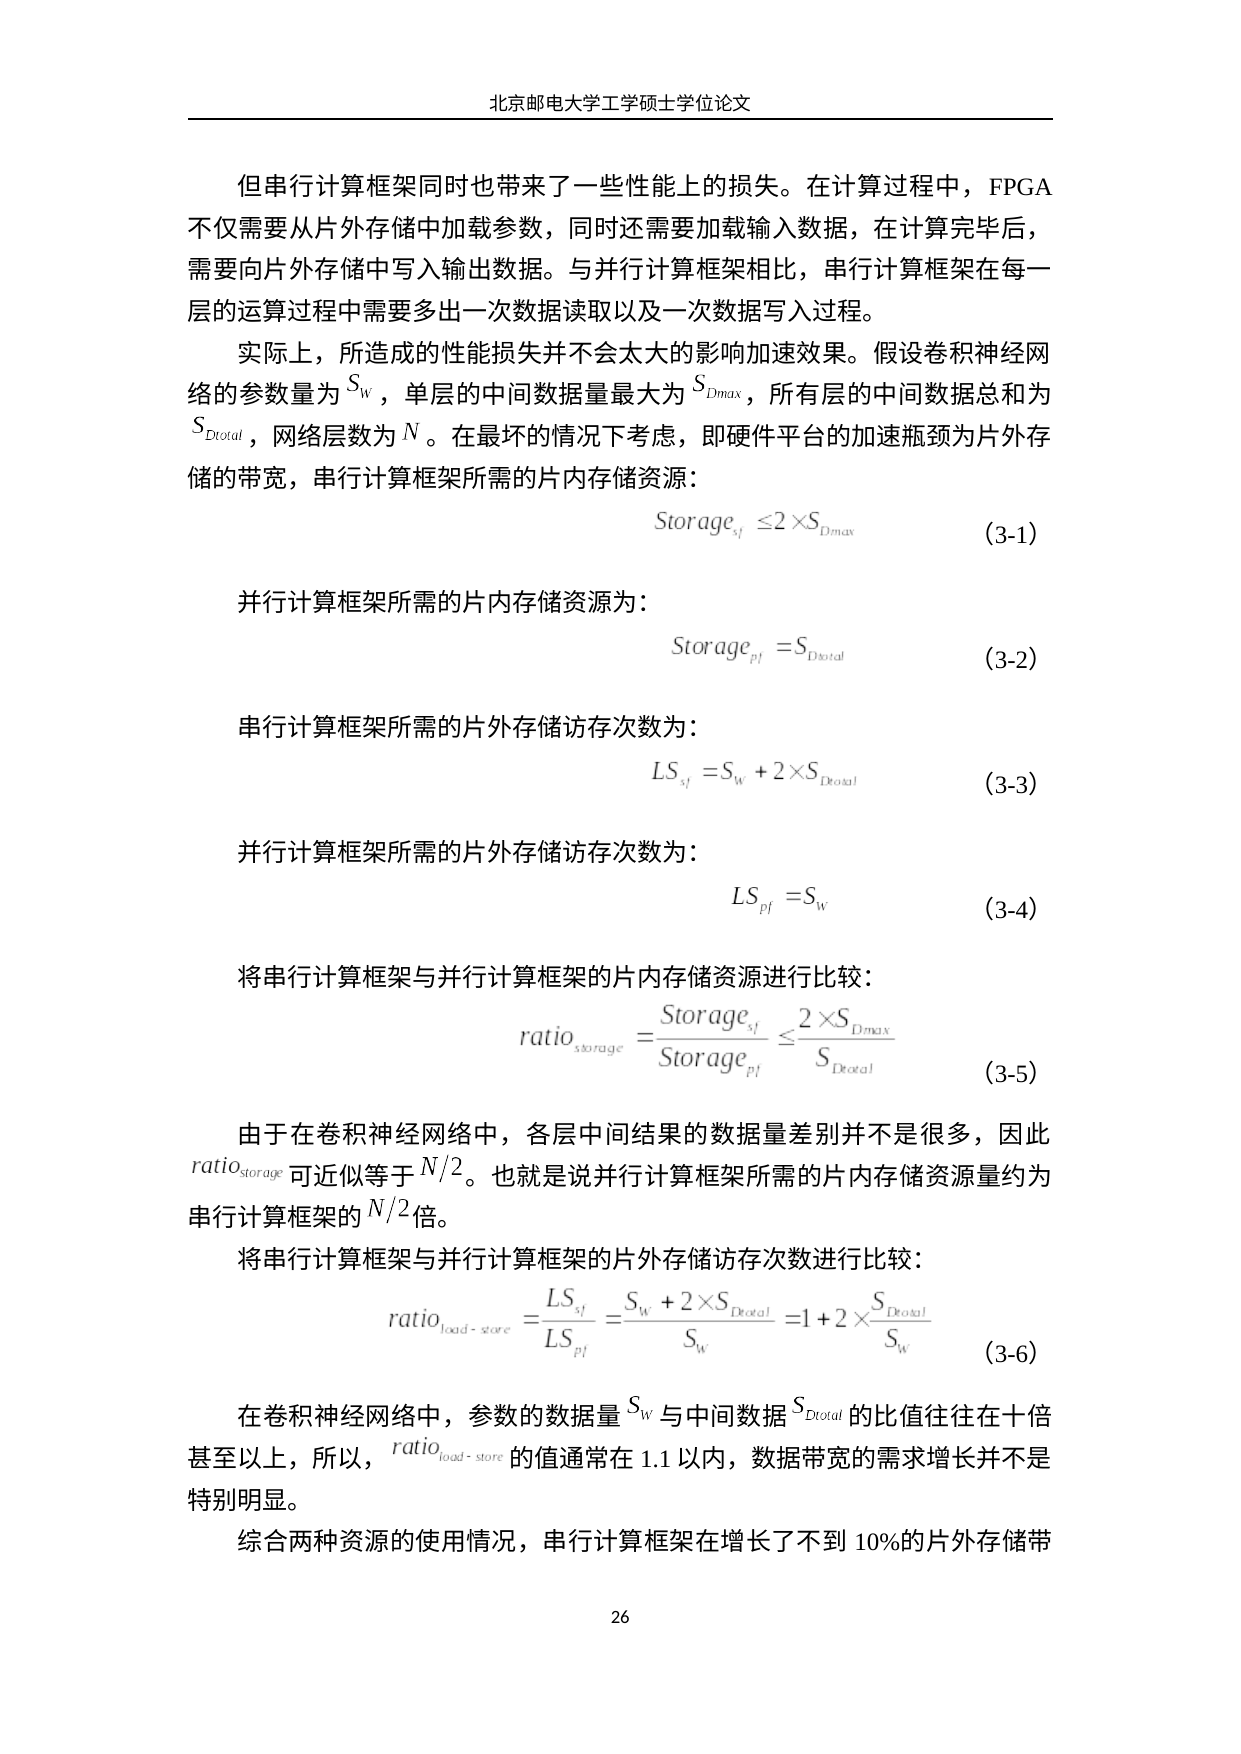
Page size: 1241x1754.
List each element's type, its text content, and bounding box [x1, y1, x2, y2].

text 将串行计算框架与并行计算框架的片内存储资源进行比较： [187, 953, 1053, 994]
text 将串行计算框架与并行计算框架的片外存储访存次数进行比较： [187, 1235, 1053, 1277]
text 并行计算框架所需的片外存储访存次数为： [187, 828, 1053, 870]
text 但串行计算框架同时也带来了一些性能上的损失。在计算过程中，FPGA不仅需要从片外存储中加载参数，同时还需要加载输入数据，在计算完毕后，需要向片外存储中写入输出数据。与并行计算框架相比，串行计算框架在每一层的运算过程中需要多出一次数据读取以及一次数据写入过程。 [187, 162, 1053, 329]
text （3-2） [187, 620, 1053, 685]
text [187, 1517, 1053, 1559]
text （3-4） [187, 870, 1053, 935]
text 由于在卷积神经网络中，各层中间结果的数据量差别并不是很多，因此可近似等于。也就是说并行计算框架所需的片内存储资源量约为串行计算框架的倍。 [187, 1110, 1053, 1235]
text （3-5） [187, 994, 1053, 1092]
text 实际上，所造成的性能损失并不会太大的影响加速效果。假设卷积神经网络的参数量为，单层的中间数据量最大为，所有层的中间数据总和为，网络层数为。在最坏的情况下考虑，即硬件平台的加速瓶颈为片外存储的带宽，串行计算框架所需的片内存储资源： [187, 329, 1053, 495]
text （3-3） [187, 745, 1053, 810]
text （3-6） [187, 1277, 1053, 1374]
text （3-1） [187, 495, 1053, 560]
text 并行计算框架所需的片内存储资源为： [187, 578, 1053, 620]
text 串行计算框架所需的片外存储访存次数为： [187, 703, 1053, 745]
text 在卷积神经网络中，参数的数据量与中间数据的比值往往在十倍甚至以上，所以，的值通常在1.1以内，数据带宽的需求增长并不是特别明显。 [187, 1392, 1053, 1517]
